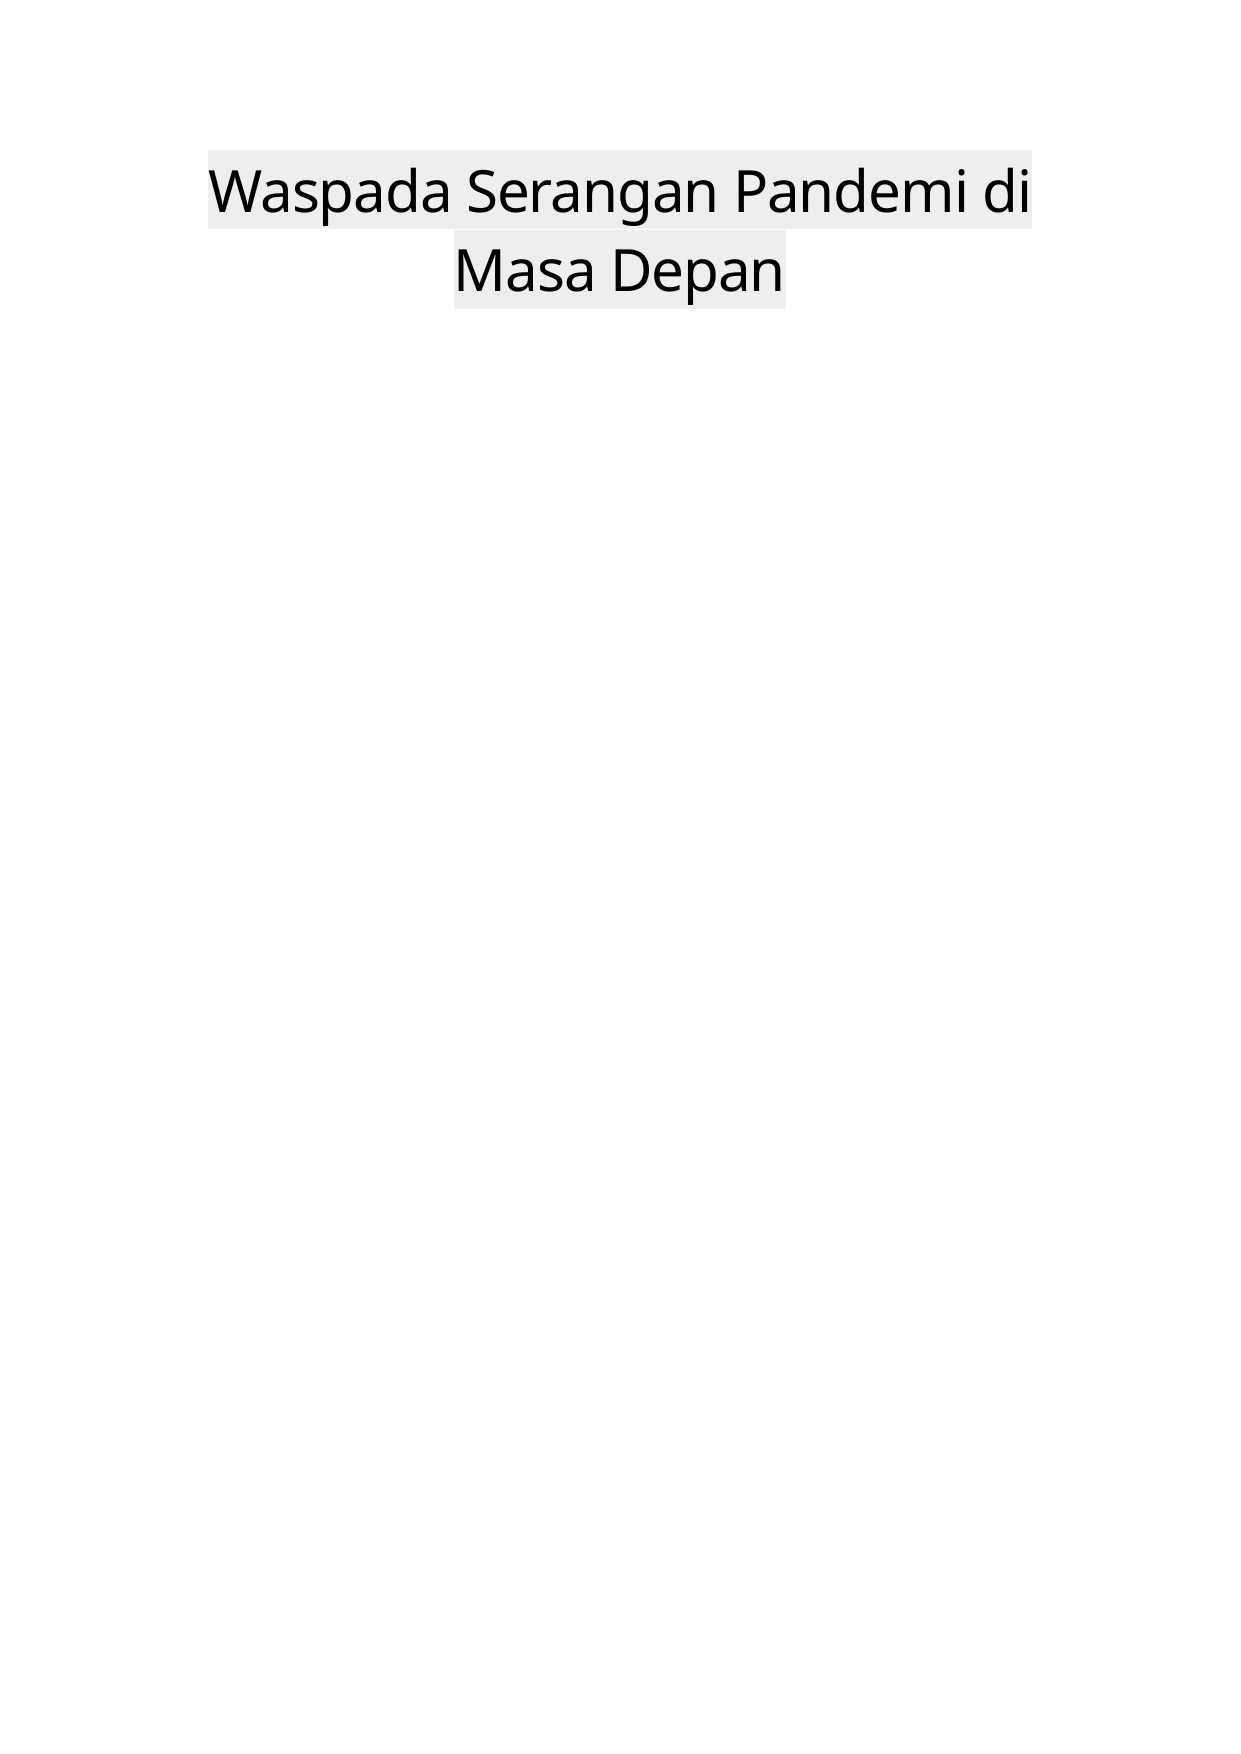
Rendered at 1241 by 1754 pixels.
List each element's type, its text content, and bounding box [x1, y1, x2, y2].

title Waspada Serangan Pandemi di Masa Depan [150, 150, 1090, 309]
